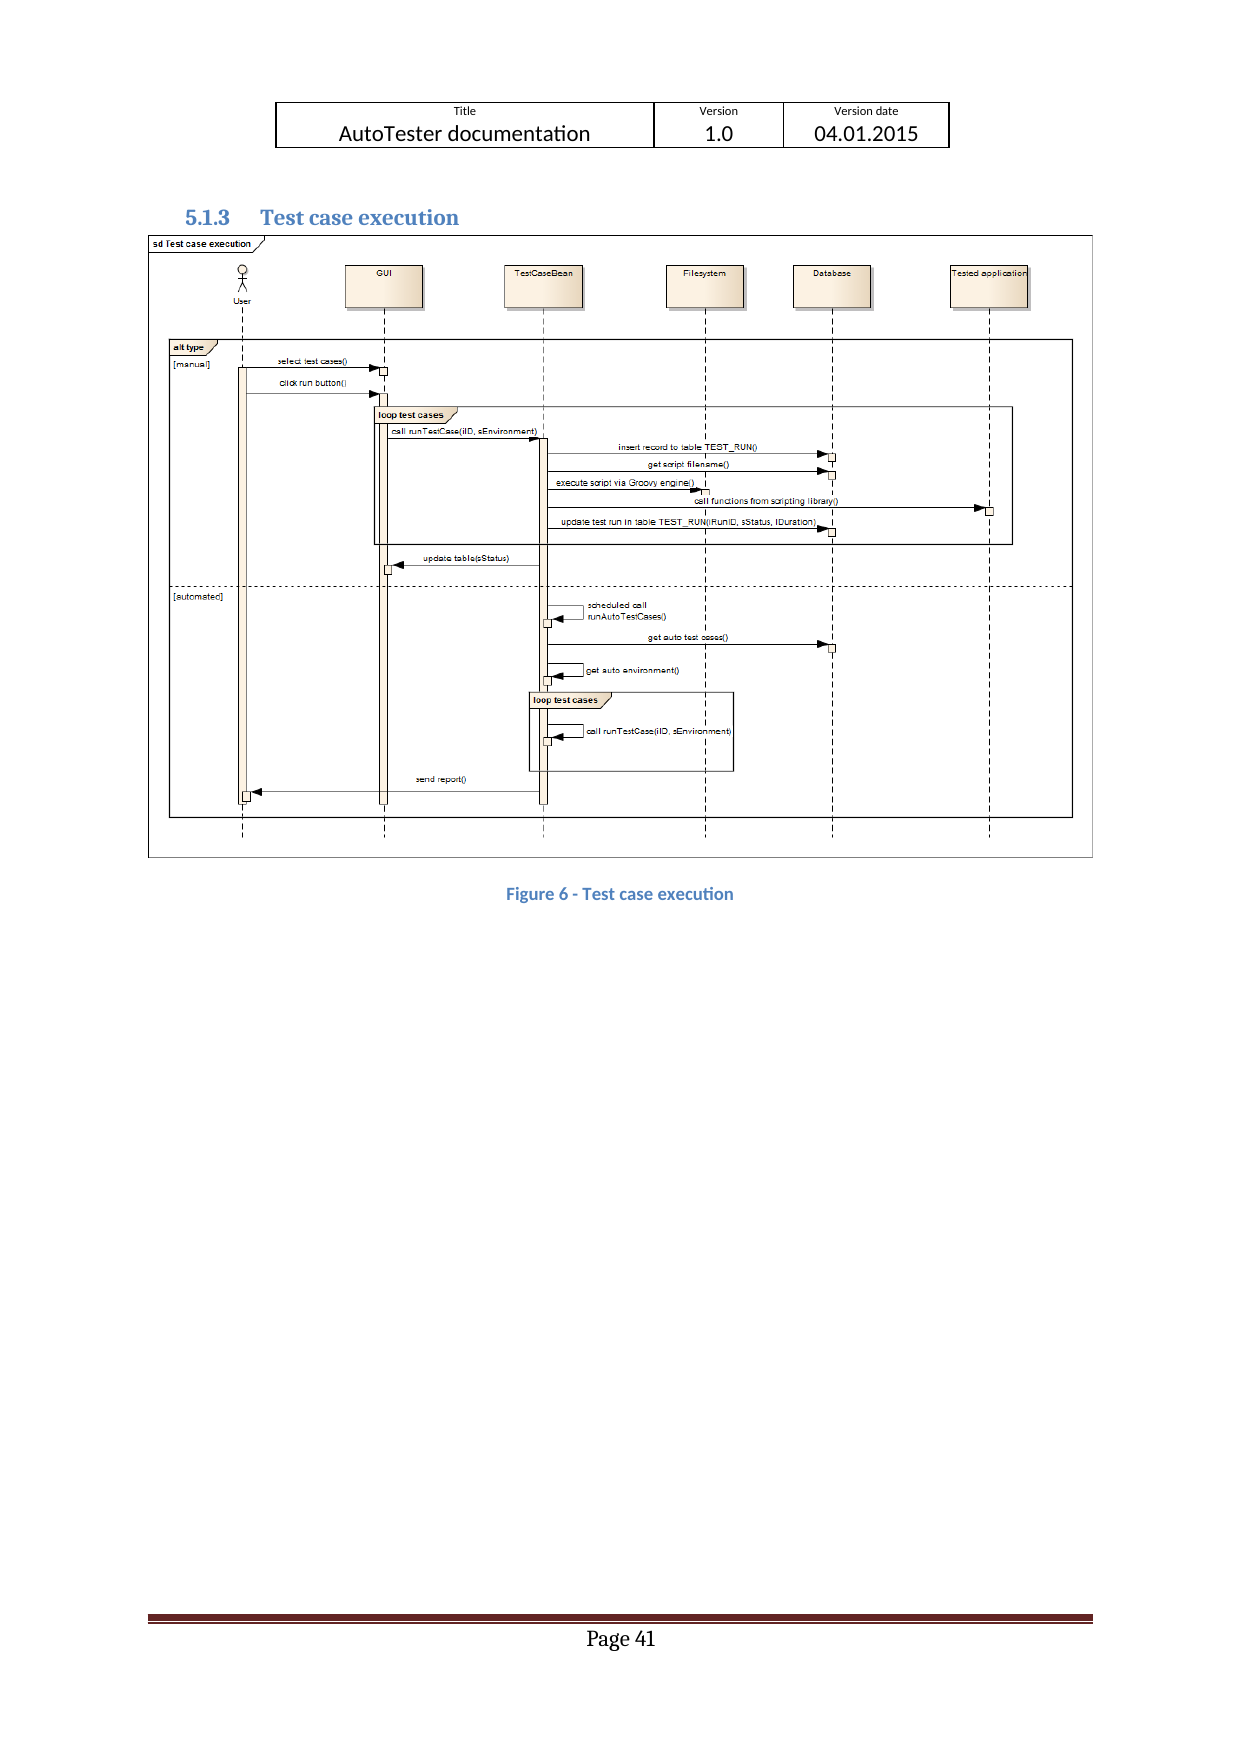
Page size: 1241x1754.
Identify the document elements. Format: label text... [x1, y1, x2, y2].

subtitle Test case execution [185, 204, 1093, 231]
picture [147, 234, 1093, 858]
